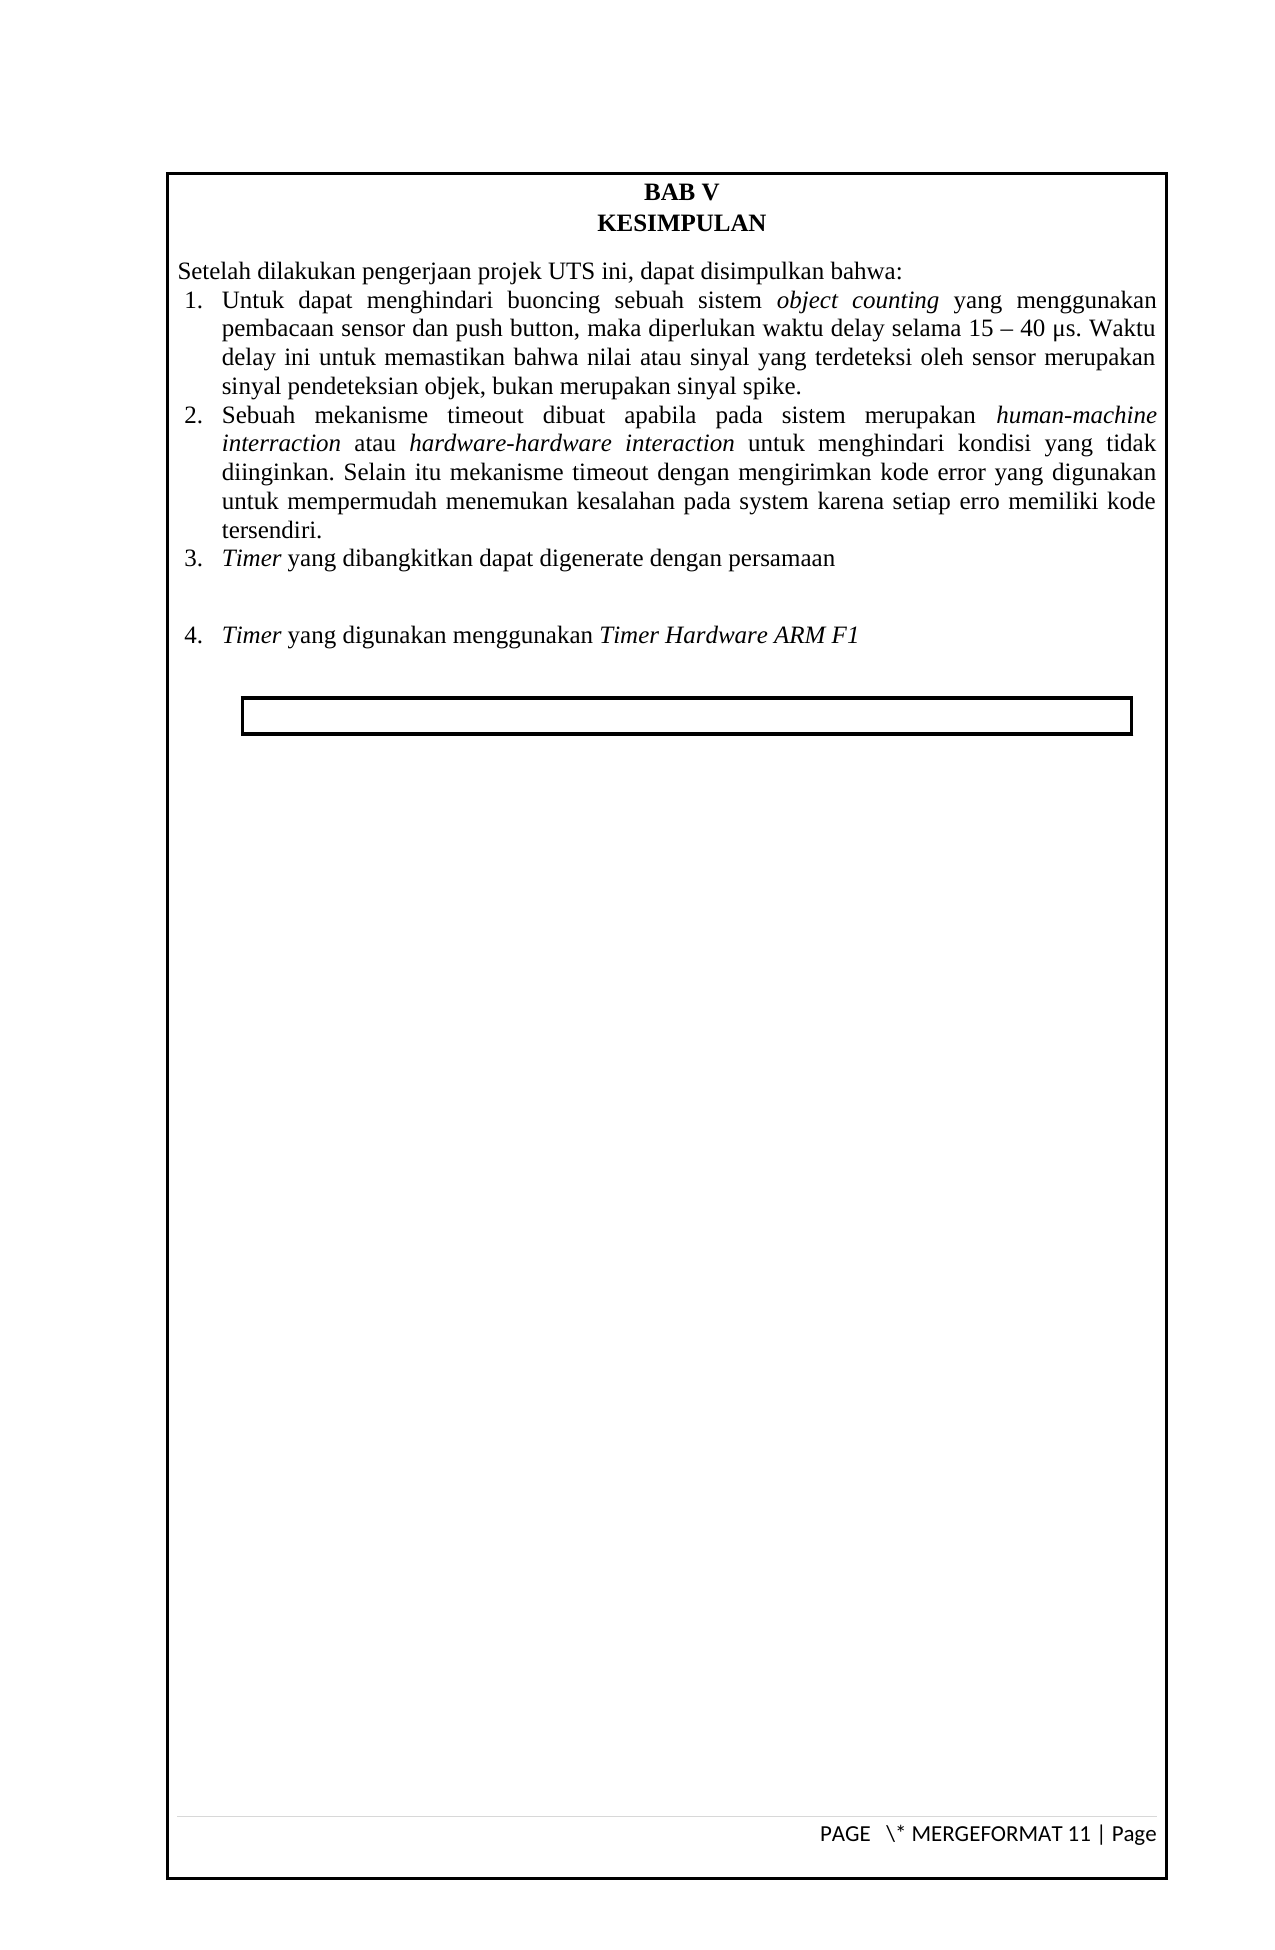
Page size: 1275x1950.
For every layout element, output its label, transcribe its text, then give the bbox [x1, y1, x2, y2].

list KESIMPULAN [207, 208, 1157, 237]
list BAB V [207, 177, 1157, 206]
list Timer yang dibangkitkan dapat digenerate dengan persamaan [184, 543, 1157, 572]
list Untuk dapat menghindari buoncing sebuah sistem object counting yang menggunakan pembacaan sensor dan push button, maka diperlukan waktu delay selama 15 – 40 μs. Waktu delay ini untuk memastikan bahwa nilai atau sinyal yang terdeteksi oleh sensor merupakan sinyal pendeteksian objek, bukan merupakan sinyal spike. [184, 285, 1157, 400]
list Sebuah mekanisme timeout dibuat apabila pada sistem merupakan human-machine interraction atau hardware-hardware interaction untuk menghindari kondisi yang tidak diinginkan. Selain itu mekanisme timeout dengan mengirimkan kode error yang digunakan untuk mempermudah menemukan kesalahan pada system karena setiap erro memiliki kode tersendiri. [184, 400, 1157, 543]
text Setelah dilakukan pengerjaan projek UTS ini, dapat disimpulkan bahwa: [177, 256, 1157, 285]
list Timer yang digunakan menggunakan Timer Hardware ARM F1 [184, 620, 1157, 649]
